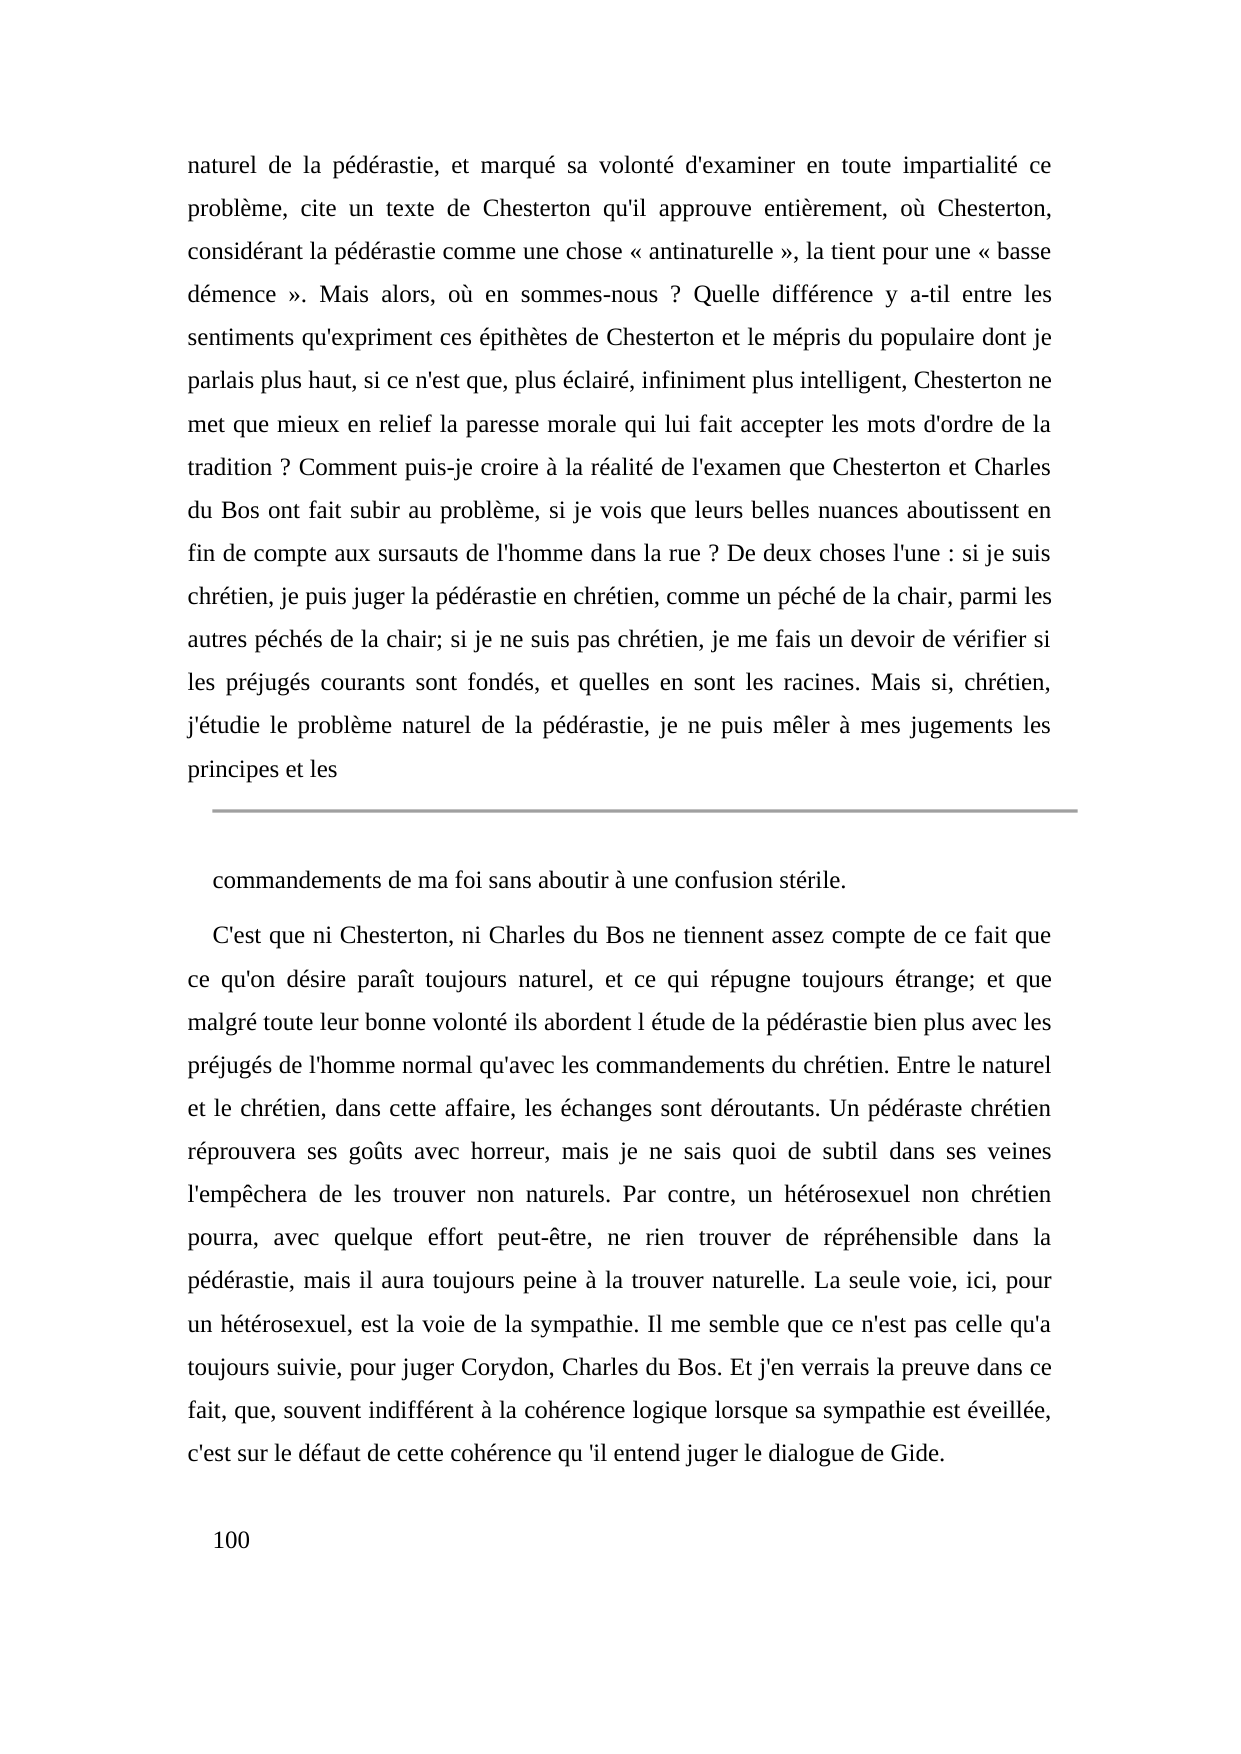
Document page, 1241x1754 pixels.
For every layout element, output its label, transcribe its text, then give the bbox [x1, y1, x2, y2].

text commandements de ma foi sans aboutir à une confusion stérile. [187, 865, 1053, 894]
text C'est que ni Chesterton, ni Charles du Bos ne tiennent assez compte de ce fait que ce qu'on désire paraît toujours naturel, et ce qui répugne toujours étrange; et que malgré toute leur bonne volonté ils abordent l étude de la pédérastie bien plus avec les préjugés de l'homme normal qu'avec les commandements du chrétien. Entre le naturel et le chrétien, dans cette affaire, les échanges sont déroutants. Un pédéraste chrétien réprouvera ses goûts avec horreur, mais je ne sais quoi de subtil dans ses veines l'empêchera de les trouver non naturels. Par contre, un hétérosexuel non chrétien pourra, avec quelque effort peut-être, ne rien trouver de répréhensible dans la pédérastie, mais il aura toujours peine à la trouver naturelle. La seule voie, ici, pour un hétérosexuel, est la voie de la sympathie. Il me semble que ce n'est pas celle qu'a toujours suivie, pour juger Corydon, Charles du Bos. Et j'en verrais la preuve dans ce fait, que, souvent indifférent à la cohérence logique lorsque sa sympathie est éveillée, c'est sur le défaut de cette cohérence qu 'il entend juger le dialogue de Gide. [187, 921, 1053, 1467]
